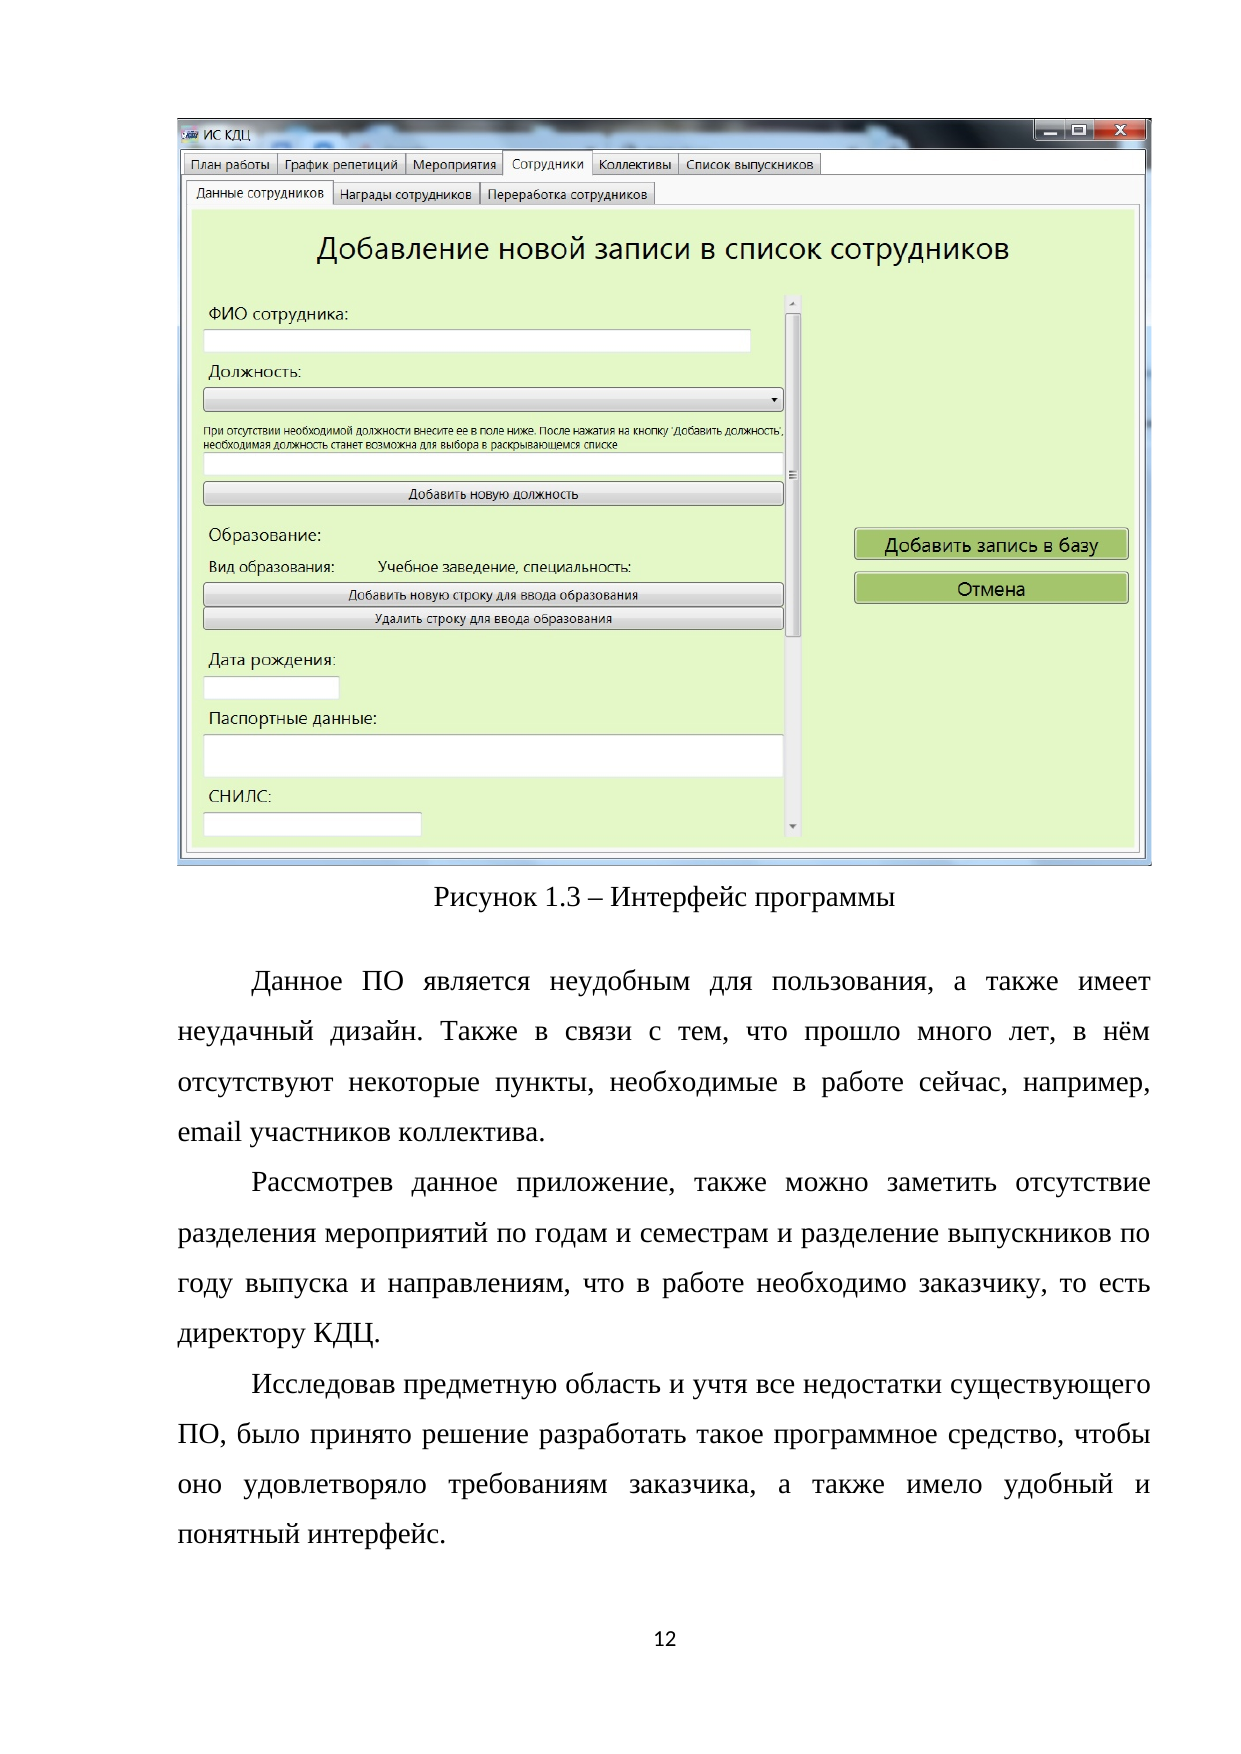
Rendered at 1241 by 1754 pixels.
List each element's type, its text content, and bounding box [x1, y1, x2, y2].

text Рассмотрев данное приложение, также можно заметить отсутствие разделения мероприятий по годам и семестрам и разделение выпускников по году выпуска и направлениям, что в работе необходимо заказчику, то есть директору КДЦ. [177, 1164, 1152, 1349]
text Рисунок 1.3 – Интерфейс программы [177, 879, 1152, 913]
text Данное ПО является неудобным для пользования, а также имеет неудачный дизайн. Также в связи с тем, что прошло много лет, в нём отсутствуют некоторые пункты, необходимые в работе сейчас, например, email участников коллектива. [177, 963, 1152, 1148]
picture [177, 118, 1152, 866]
text Исследовав предметную область и учтя все недостатки существующего ПО, было принято решение разработать такое программное средство, чтобы оно удовлетворяло требованиям заказчика, а также имело удобный и понятный интерфейс. [177, 1366, 1152, 1550]
